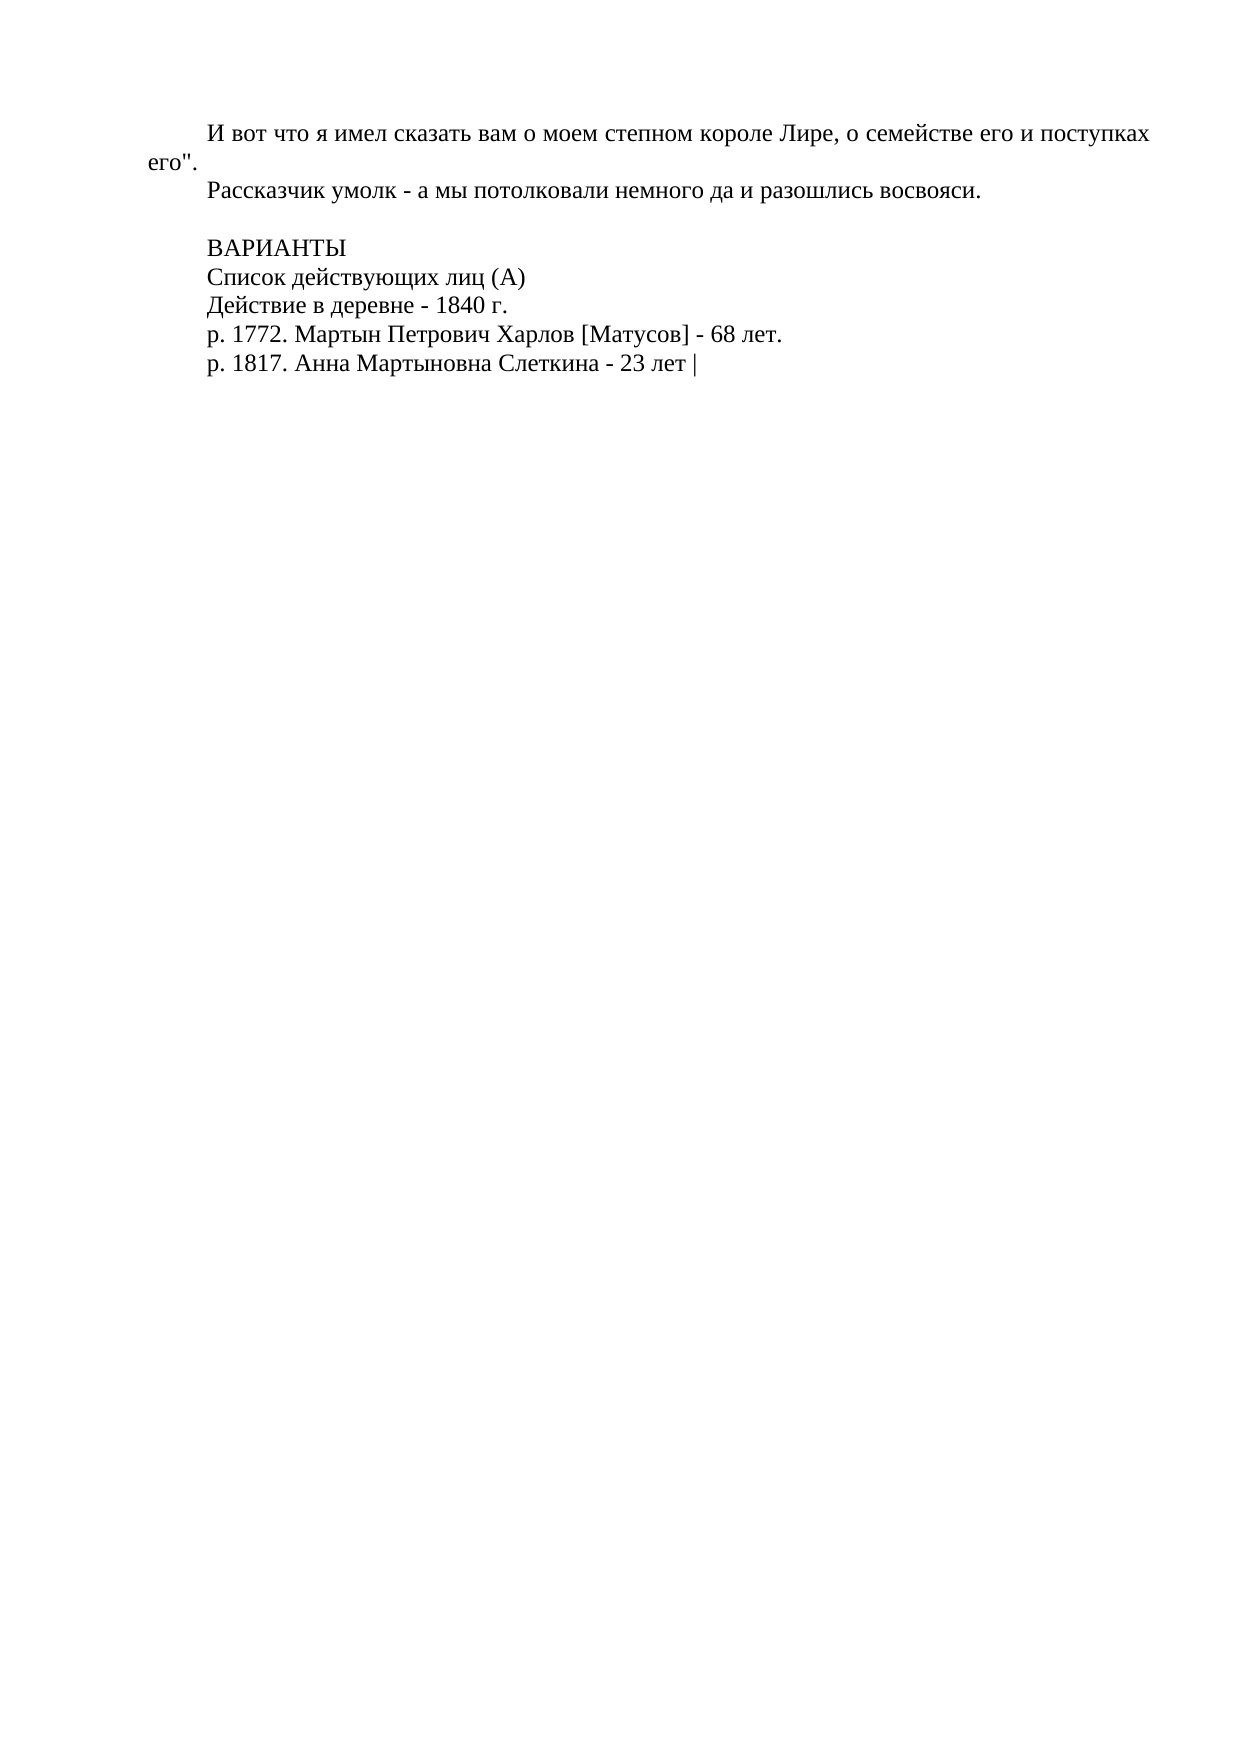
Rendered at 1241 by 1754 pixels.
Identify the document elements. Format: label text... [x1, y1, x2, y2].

text ВАРИАНТЫ [148, 233, 1152, 262]
text Действие в деревне - 1840 г. [148, 291, 1152, 319]
text И вот что я имел сказать вам о моем степном короле Лире, о семействе его и поступках его". [148, 118, 1152, 176]
text Рассказчик умолк - а мы потолковали немного да и разошлись восвояси. [148, 176, 1152, 204]
text р. 1817. Анна Мартыновна Слеткина - 23 лет | [148, 348, 1152, 377]
text р. 1772. Мартын Петрович Харлов [Матусов] - 68 лет. [148, 319, 1152, 348]
text Список действующих лиц (А) [148, 262, 1152, 291]
